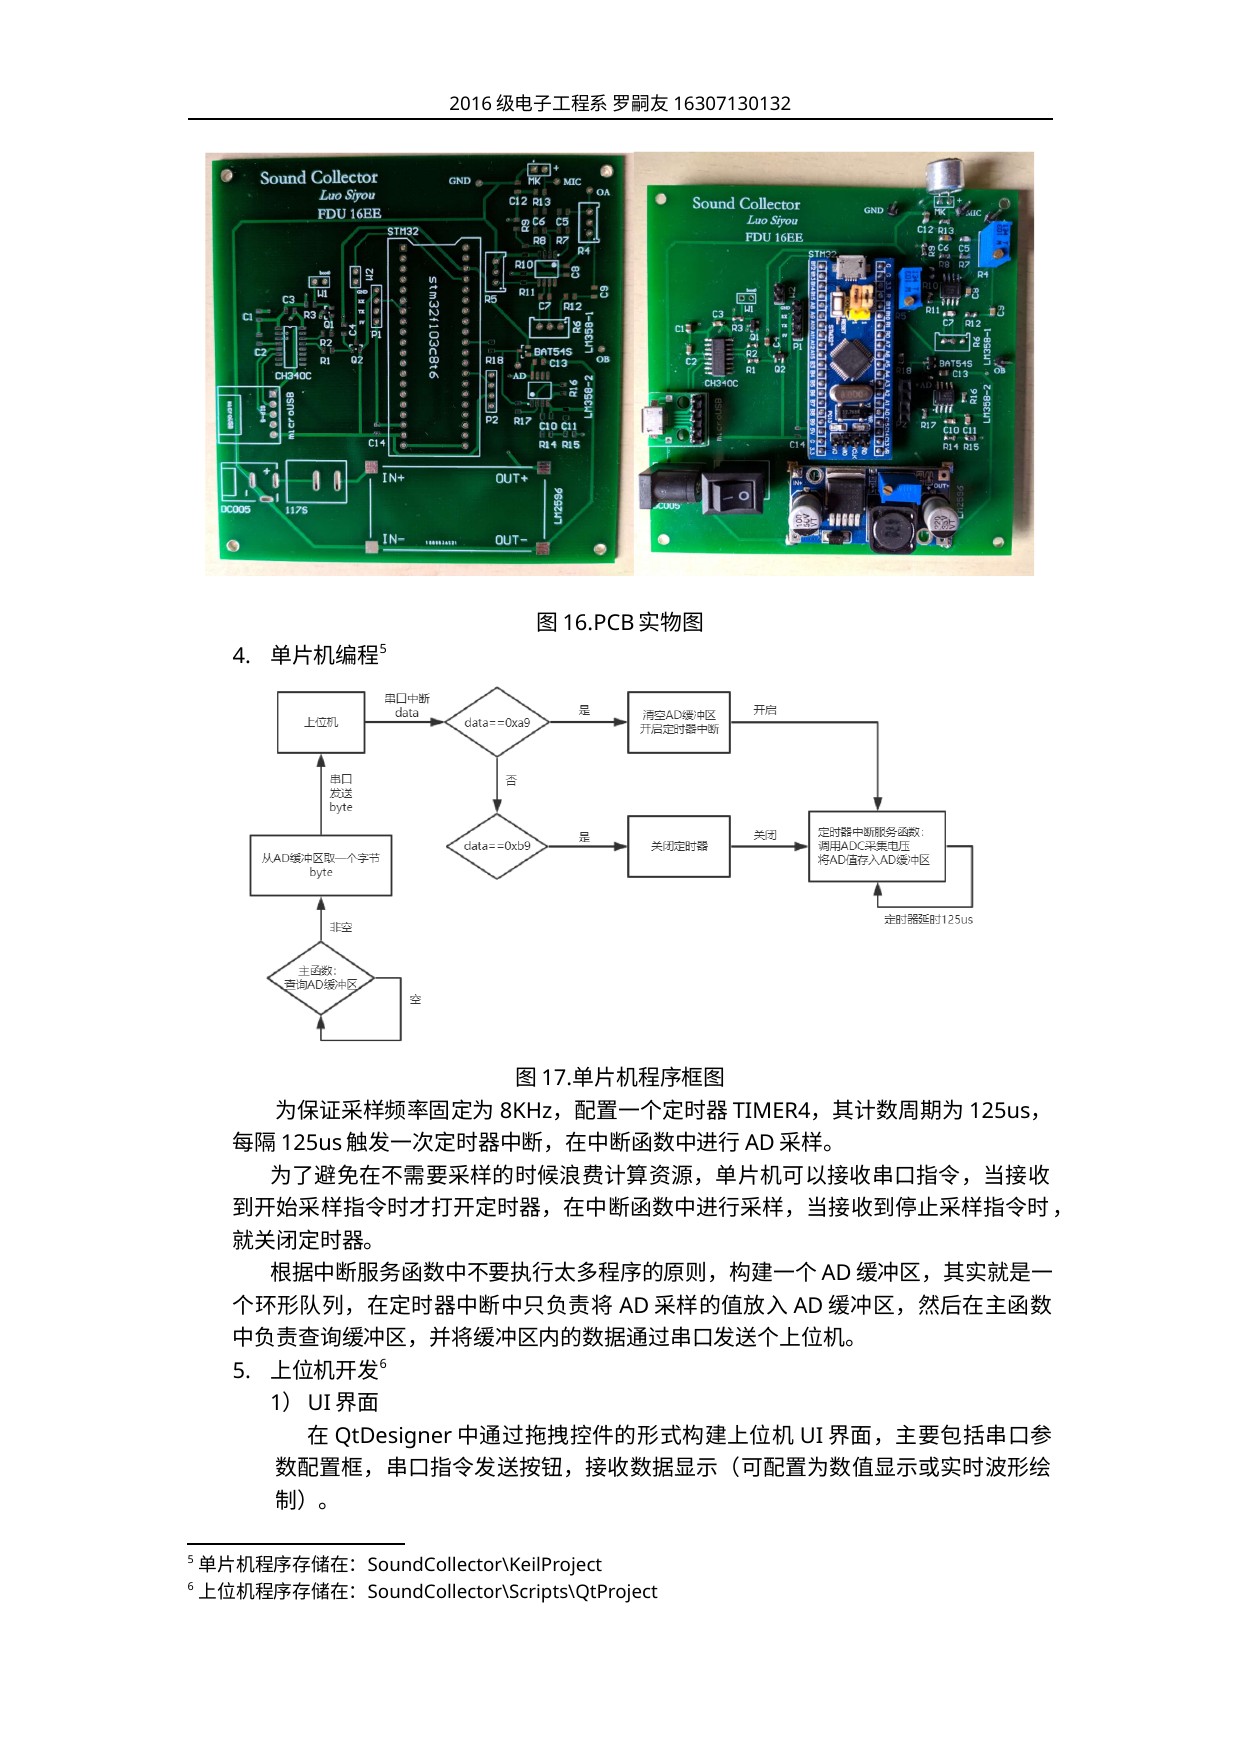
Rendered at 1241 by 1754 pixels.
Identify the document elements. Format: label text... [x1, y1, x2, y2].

picture [205, 152, 1035, 576]
text 根据中断服务函数中不要执行太多程序的原则，构建一个AD缓冲区，其实就是一个环形队列，在定时器中断中只负责将AD采样的值放入AD缓冲区，然后在主函数中负责查询缓冲区，并将缓冲区内的数据通过串口发送个上位机。 [232, 1255, 1053, 1352]
text 图16.PCB实物图 [187, 605, 1053, 637]
text 图17.单片机程序框图 [187, 1060, 1053, 1092]
list 单片机编程 [232, 637, 1053, 670]
picture [233, 670, 1007, 1058]
list 上位机开发 [232, 1352, 1053, 1385]
text 在QtDesigner中通过拖拽控件的形式构建上位机UI界面，主要包括串口参数配置框，串口指令发送按钮，接收数据显示（可配置为数值显示或实时波形绘制）。 [275, 1417, 1053, 1515]
text 为保证采样频率固定为8KHz，配置一个定时器TIMER4，其计数周期为125us，每隔125us触发一次定时器中断，在中断函数中进行AD采样。 [232, 1092, 1053, 1157]
text 为了避免在不需要采样的时候浪费计算资源，单片机可以接收串口指令，当接收到开始采样指令时才打开定时器，在中断函数中进行采样，当接收到停止采样指令时，就关闭定时器。 [232, 1157, 1053, 1255]
list UI界面 [270, 1385, 1053, 1417]
